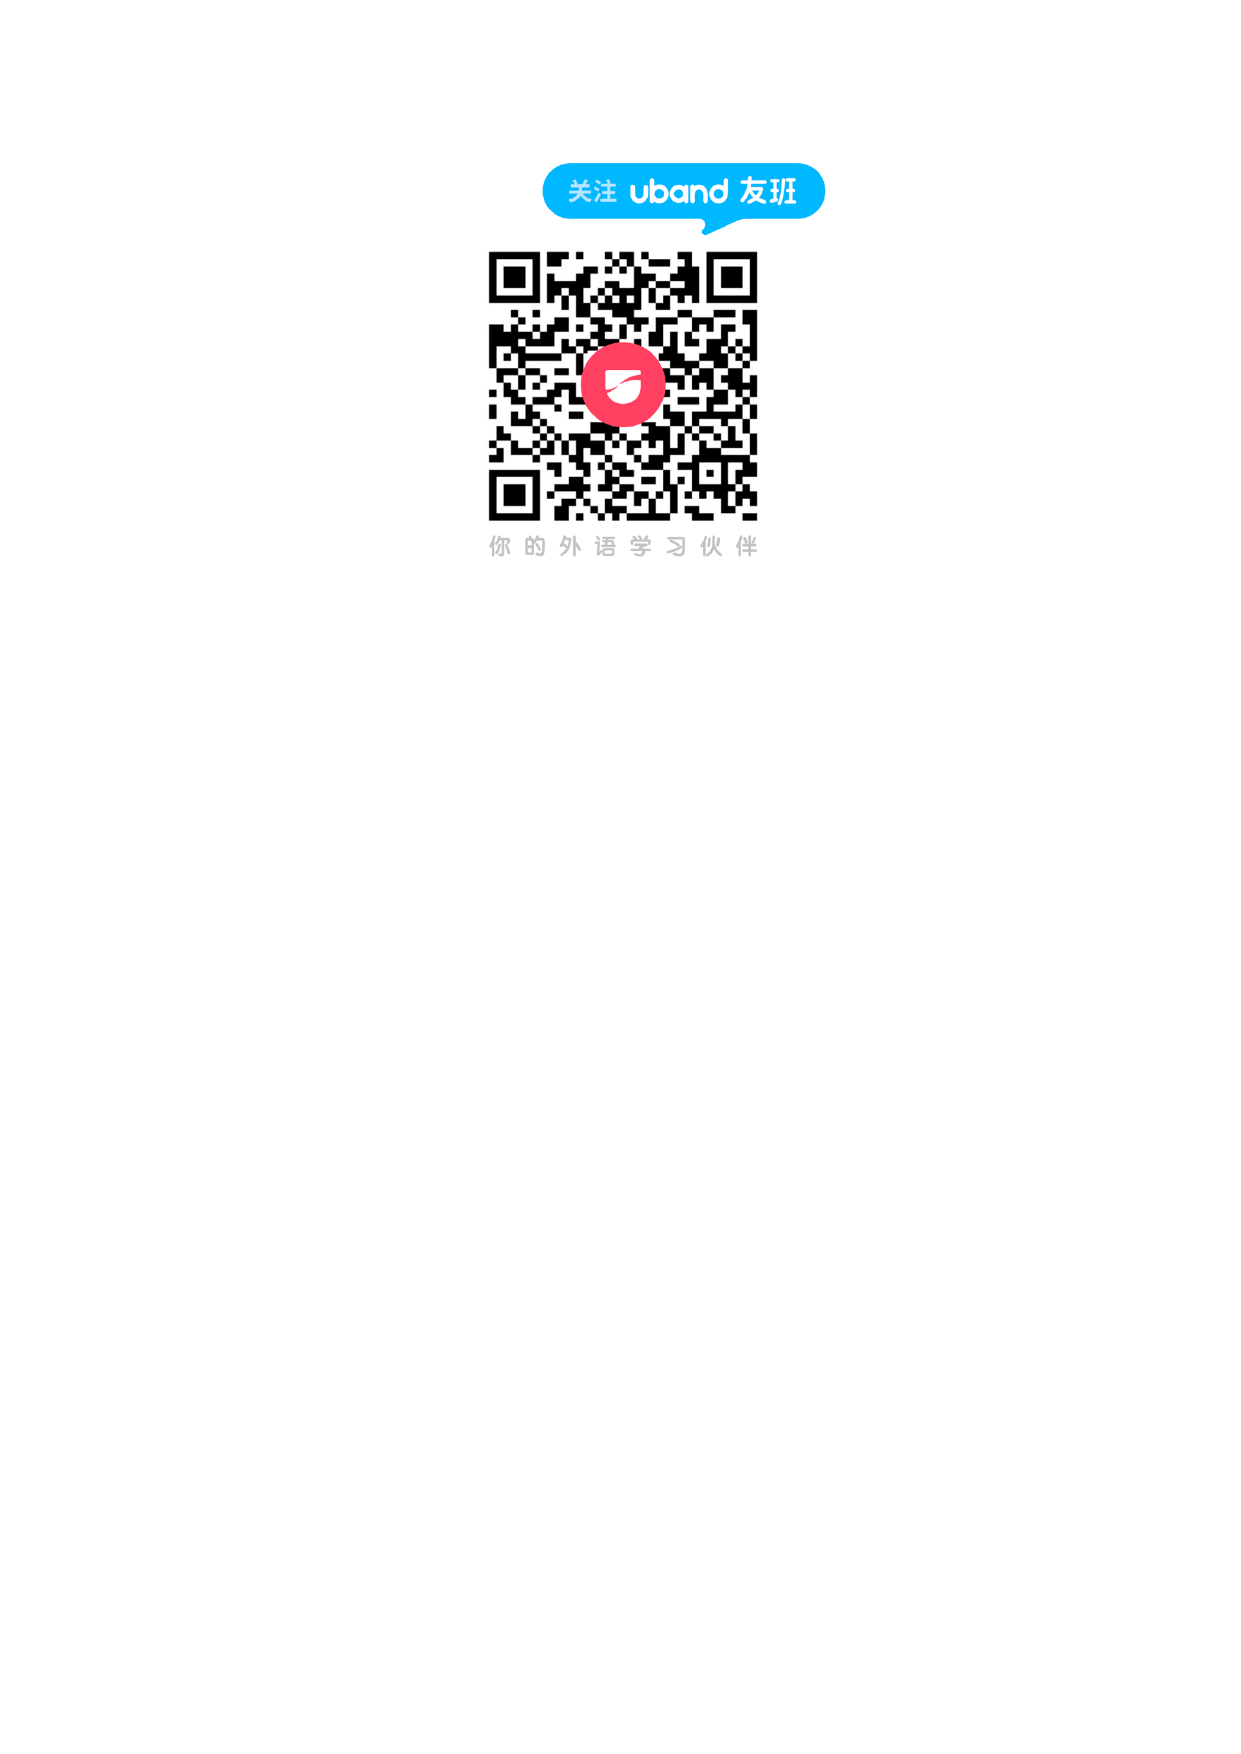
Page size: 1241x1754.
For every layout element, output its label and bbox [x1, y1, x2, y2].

picture [370, 150, 870, 570]
